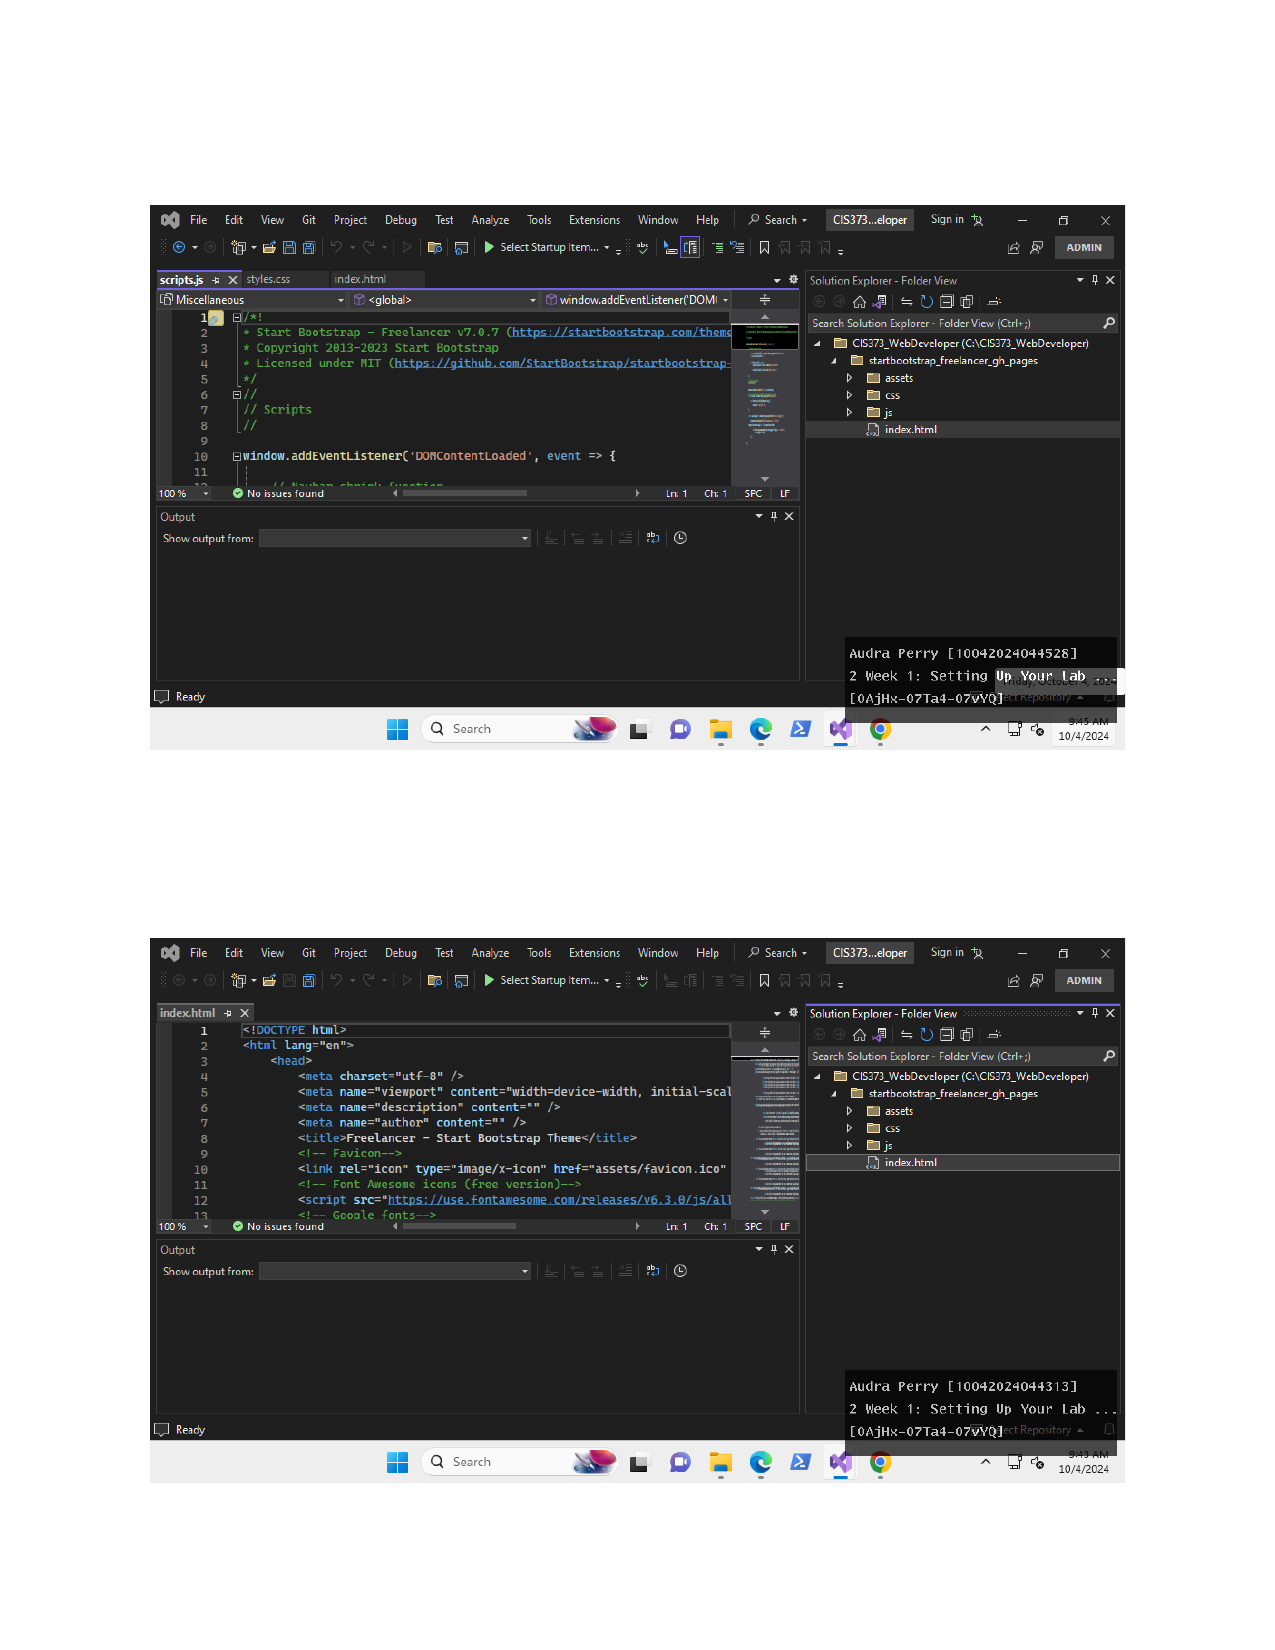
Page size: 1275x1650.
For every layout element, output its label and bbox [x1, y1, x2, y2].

picture [150, 205, 1125, 750]
picture [150, 938, 1125, 1483]
